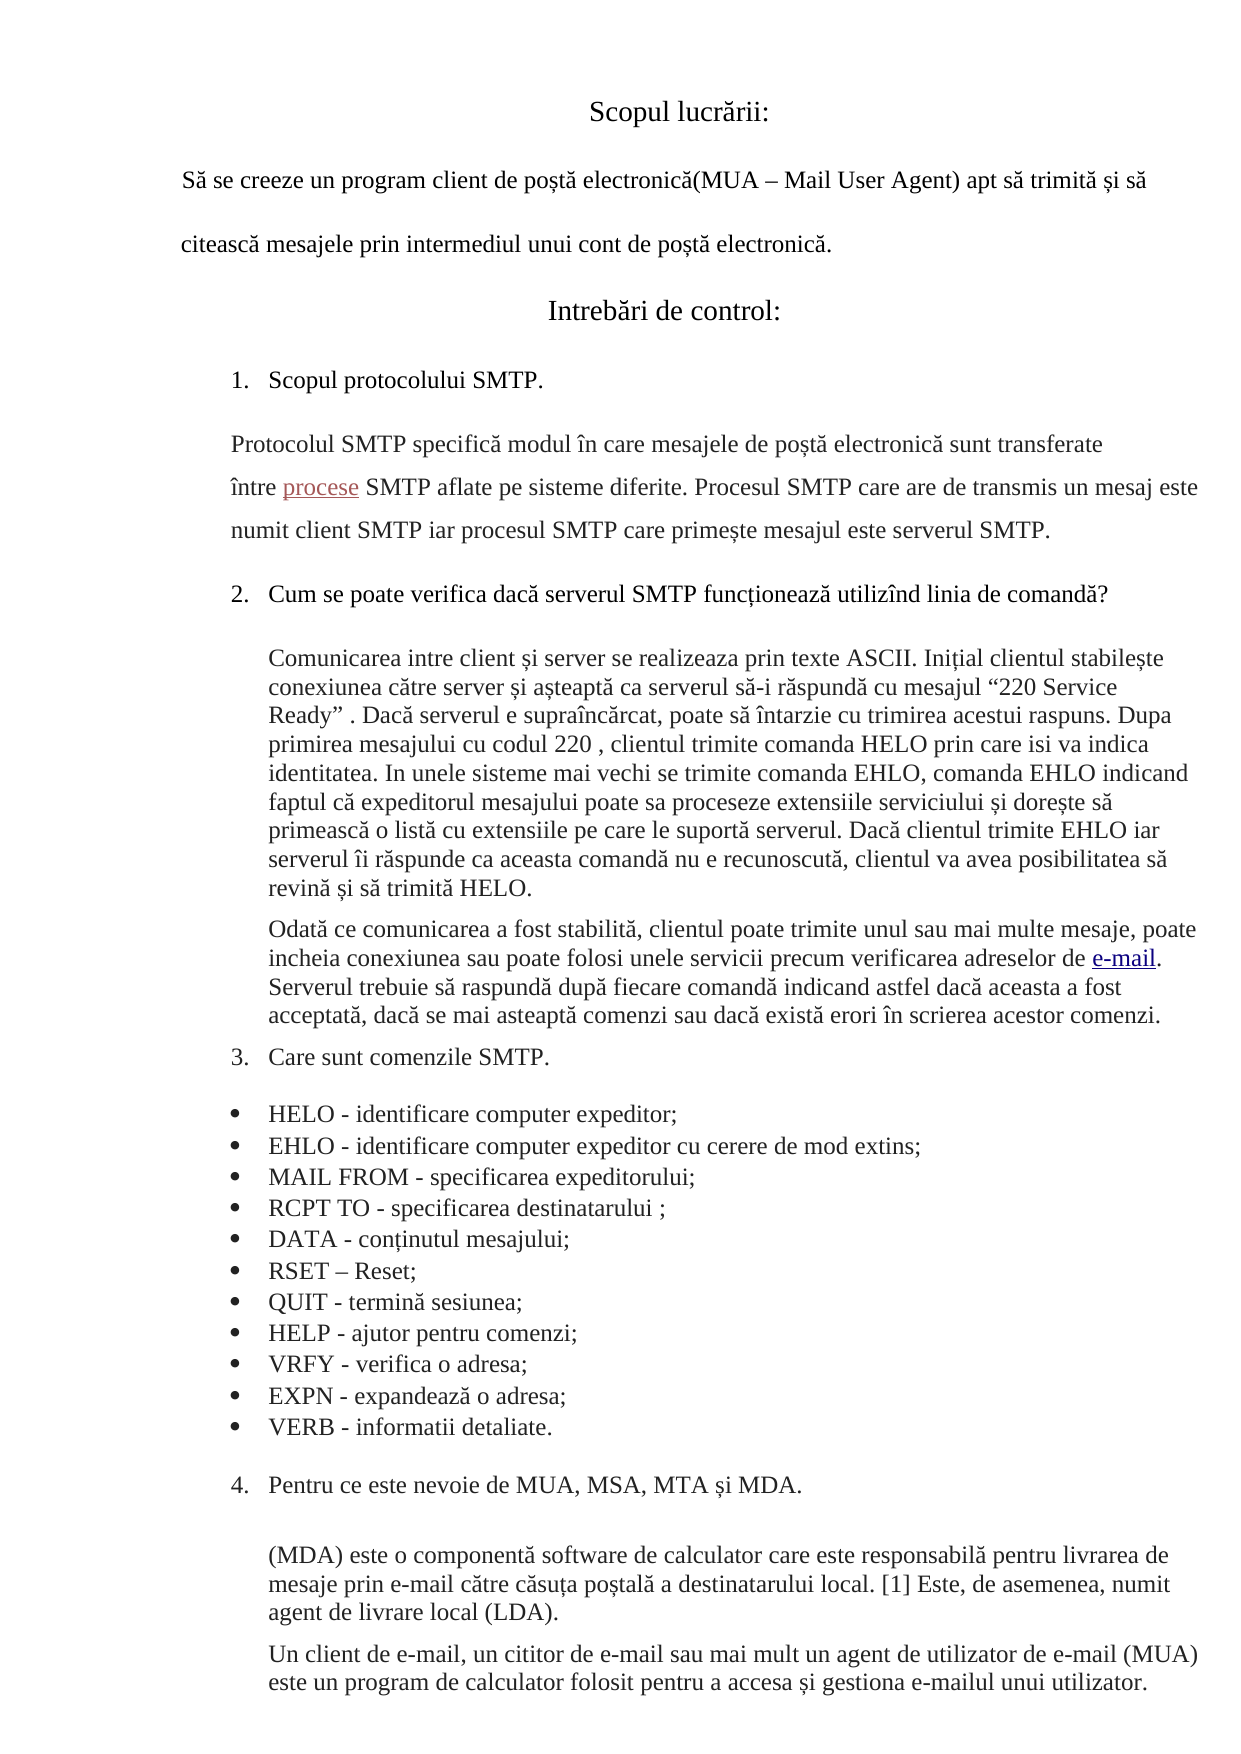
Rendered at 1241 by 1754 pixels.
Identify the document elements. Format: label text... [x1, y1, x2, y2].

list Cum se poate verifica dacă serverul SMTP funcționează utilizînd linia de comandă? [231, 579, 1211, 608]
list QUIT - termină sesiunea; [231, 1287, 1211, 1316]
list Pentru ce este nevoie de MUA, MSA, MTA și MDA. [231, 1470, 1211, 1499]
text (MDA) este o componentă software de calculator care este responsabilă pentru livrarea de mesaje prin e-mail către căsuța poștală a destinatarului local. [1] Este, de asemenea, numit agent de livrare local (LDA). [268, 1540, 1211, 1626]
text Comunicarea intre client și server se realizeaza prin texte ASCII. Inițial clientul stabilește conexiunea către server și așteaptă ca serverul să-i răspundă cu mesajul “220 Service Ready” . Dacă serverul e supraîncărcat, poate să întarzie cu trimirea acestui raspuns. Dupa primirea mesajului cu codul 220 , clientul trimite comanda HELO prin care isi va indica identitatea. In unele sisteme mai vechi se trimite comanda EHLO, comanda EHLO indicand faptul că expeditorul mesajului poate sa proceseze extensiile serviciului și dorește să primească o listă cu extensiile pe care le suportă serverul. Dacă clientul trimite EHLO iar serverul îi răspunde ca aceasta comandă nu e recunoscută, clientul va avea posibilitatea să revină și să trimită HELO. [268, 643, 1211, 902]
text Un client de e-mail, un cititor de e-mail sau mai mult un agent de utilizator de e-mail (MUA) este un program de calculator folosit pentru a accesa și gestiona e-mailul unui utilizator. [268, 1639, 1211, 1696]
list HELP - ajutor pentru comenzi; [231, 1318, 1211, 1347]
list VRFY - verifica o adresa; [231, 1349, 1211, 1378]
list DATA - conținutul mesajului; [231, 1224, 1211, 1253]
list Care sunt comenzile SMTP. [231, 1042, 1211, 1070]
list EHLO - identificare computer expeditor cu cerere de mod extins; [231, 1131, 1211, 1159]
text Intrebări de control: [118, 293, 1211, 327]
list HELO - identificare computer expeditor; [231, 1099, 1211, 1128]
list MAIL FROM - specificarea expeditorului; [231, 1162, 1211, 1191]
text Protocolul SMTP specifică modul în care mesajele de poștă electronică sunt transferate între procese SMTP aflate pe sisteme diferite. Procesul SMTP care are de transmis un mesaj este numit client SMTP iar procesul SMTP care primește mesajul este serverul SMTP. [231, 429, 1211, 544]
list RCPT TO - specificarea destinatarului ; [231, 1193, 1211, 1222]
text Scopul lucrării: [148, 94, 1211, 128]
list Scopul protocolului SMTP. [231, 365, 1211, 393]
text Odată ce comunicarea a fost stabilită, clientul poate trimite unul sau mai multe mesaje, poate incheia conexiunea sau poate folosi unele servicii precum verificarea adreselor de e-mail. Serverul trebuie să raspundă după fiecare comandă indicand astfel dacă aceasta a fost acceptată, dacă se mai asteaptă comenzi sau dacă există erori în scrierea acestor comenzi. [268, 914, 1211, 1029]
list RSET – Reset; [231, 1256, 1211, 1284]
list VERB - informatii detaliate. [231, 1412, 1211, 1441]
text Să se creeze un program client de poștă electronică(MUA – Mail User Agent) apt să trimită și să [118, 166, 1211, 194]
list EXPN - expandează o adresa; [231, 1381, 1211, 1409]
text citească mesajele prin intermediul unui cont de poștă electronică. [118, 229, 1211, 258]
